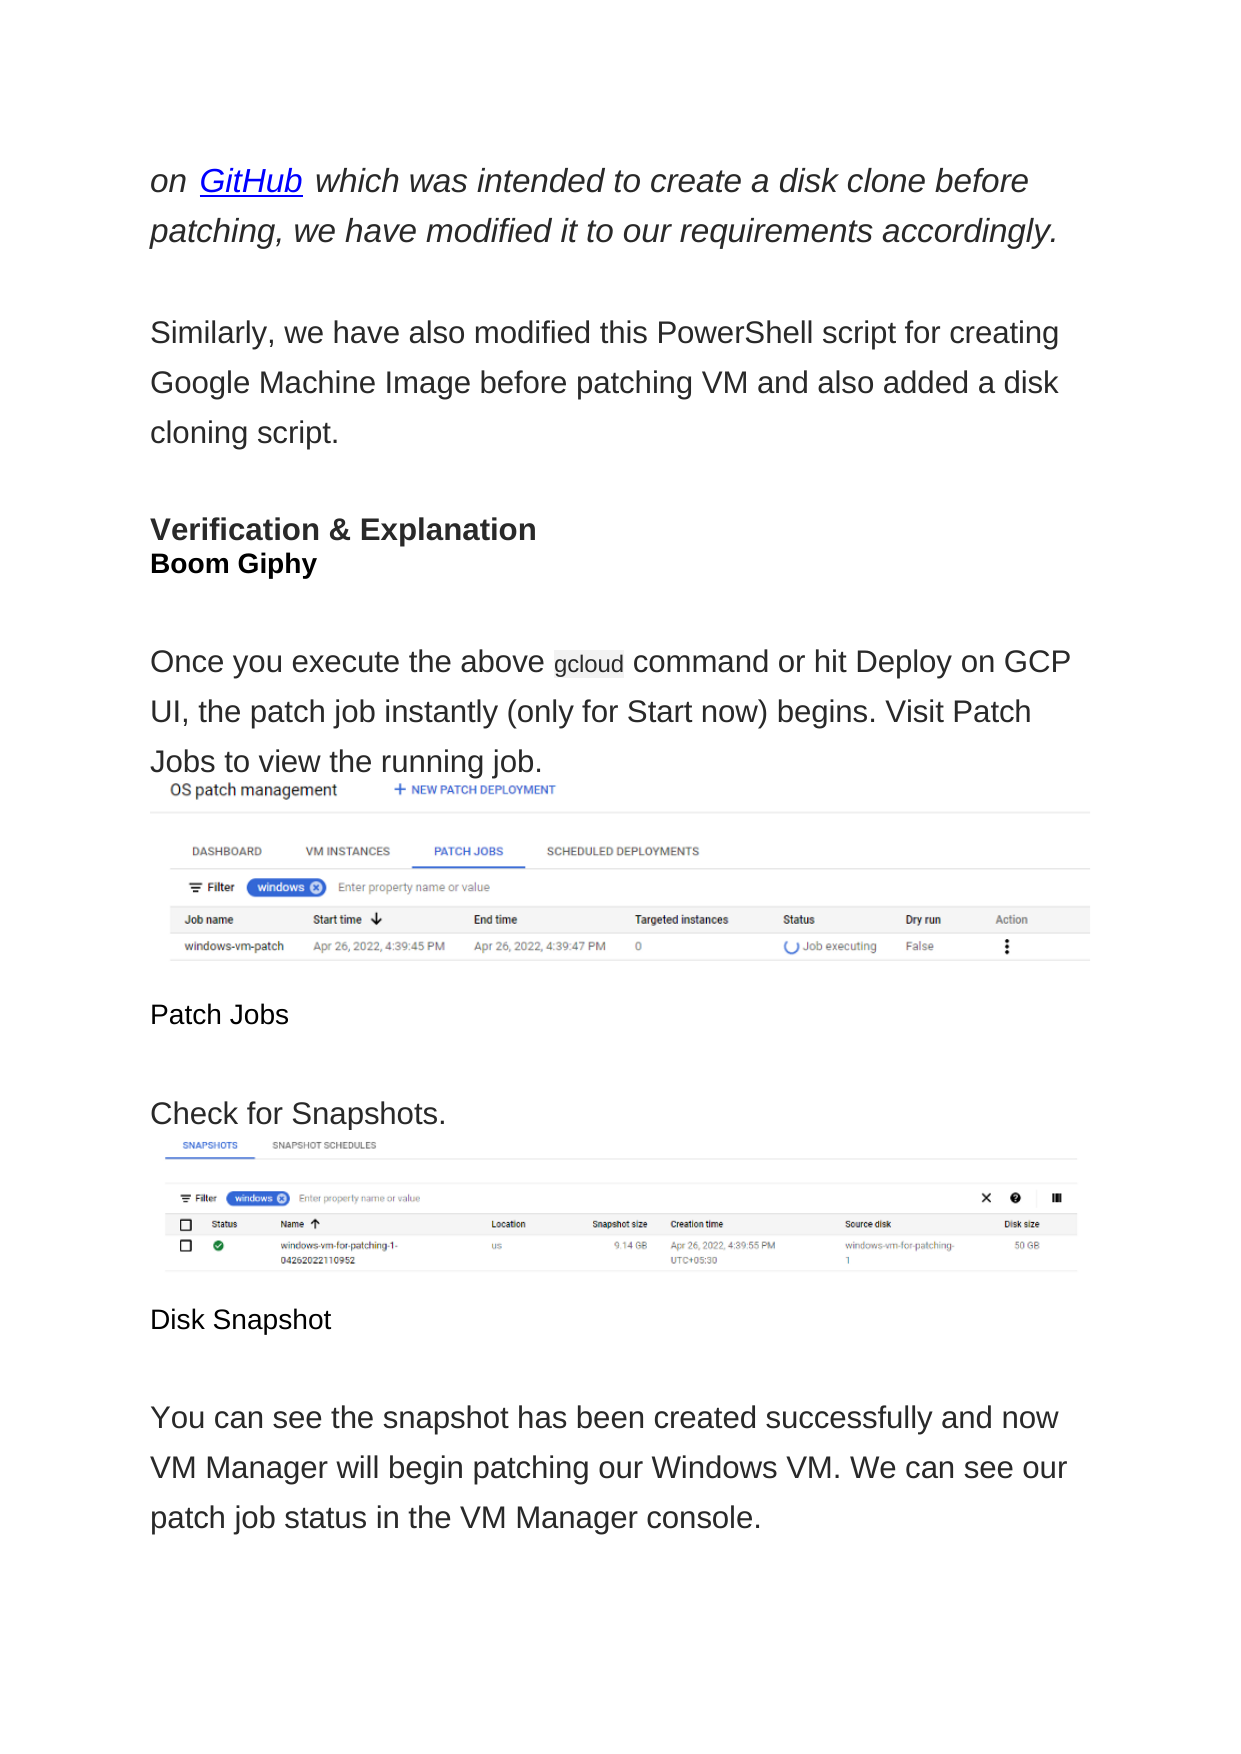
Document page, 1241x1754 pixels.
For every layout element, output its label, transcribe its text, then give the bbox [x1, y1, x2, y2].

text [150, 150, 1090, 250]
text Patch Jobs [150, 999, 1090, 1031]
text You can see the snapshot has been created successfully and now VM Manager will begin patching our Windows VM. We can see our patch job status in the VM Manager console. [150, 1385, 1090, 1535]
text Check for Snapshots. [150, 1081, 1090, 1130]
text Verification & Explanation [150, 509, 1090, 547]
picture [150, 1130, 1091, 1303]
text Once you execute the above gcloud command or hit Deploy on GCP UI, the patch job instantly (only for Start now) begins. Visit Patch Jobs to view the running job. [150, 629, 1090, 779]
text Boom Giphy [150, 547, 1090, 579]
text Disk Snapshot [150, 1303, 1090, 1335]
picture [150, 779, 1091, 999]
text Similarly, we have also modified this PowerShell script for creating Google Machine Image before patching VM and also added a disk cloning script. [150, 300, 1090, 450]
